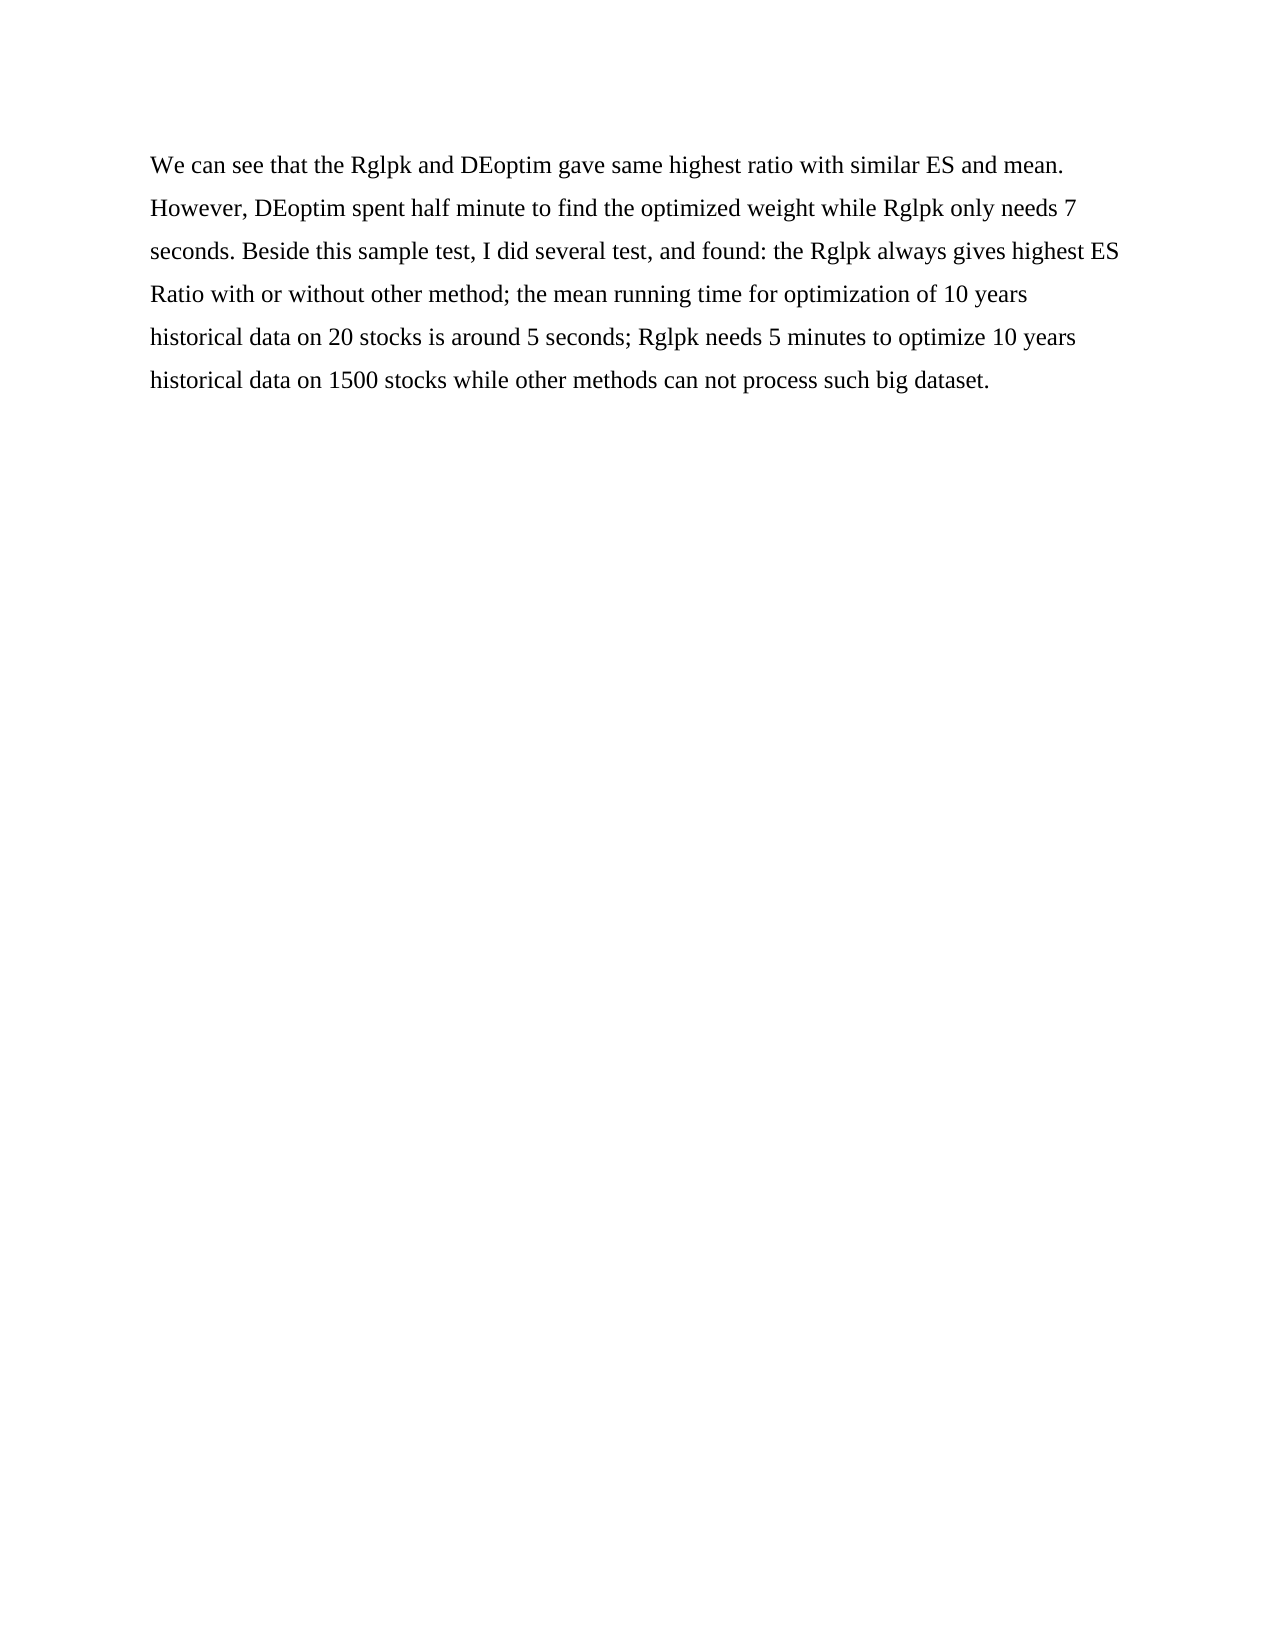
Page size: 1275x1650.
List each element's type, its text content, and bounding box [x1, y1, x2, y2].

text We can see that the Rglpk and DEoptim gave same highest ratio with similar ES and mean. However, DEoptim spent half minute to find the optimized weight while Rglpk only needs 7 seconds. Beside this sample test, I did several test, and found: the Rglpk always gives highest ES Ratio with or without other method; the mean running time for optimization of 10 years historical data on 20 stocks is around 5 seconds; Rglpk needs 5 minutes to optimize 10 years historical data on 1500 stocks while other methods can not process such big dataset. [150, 150, 1125, 394]
